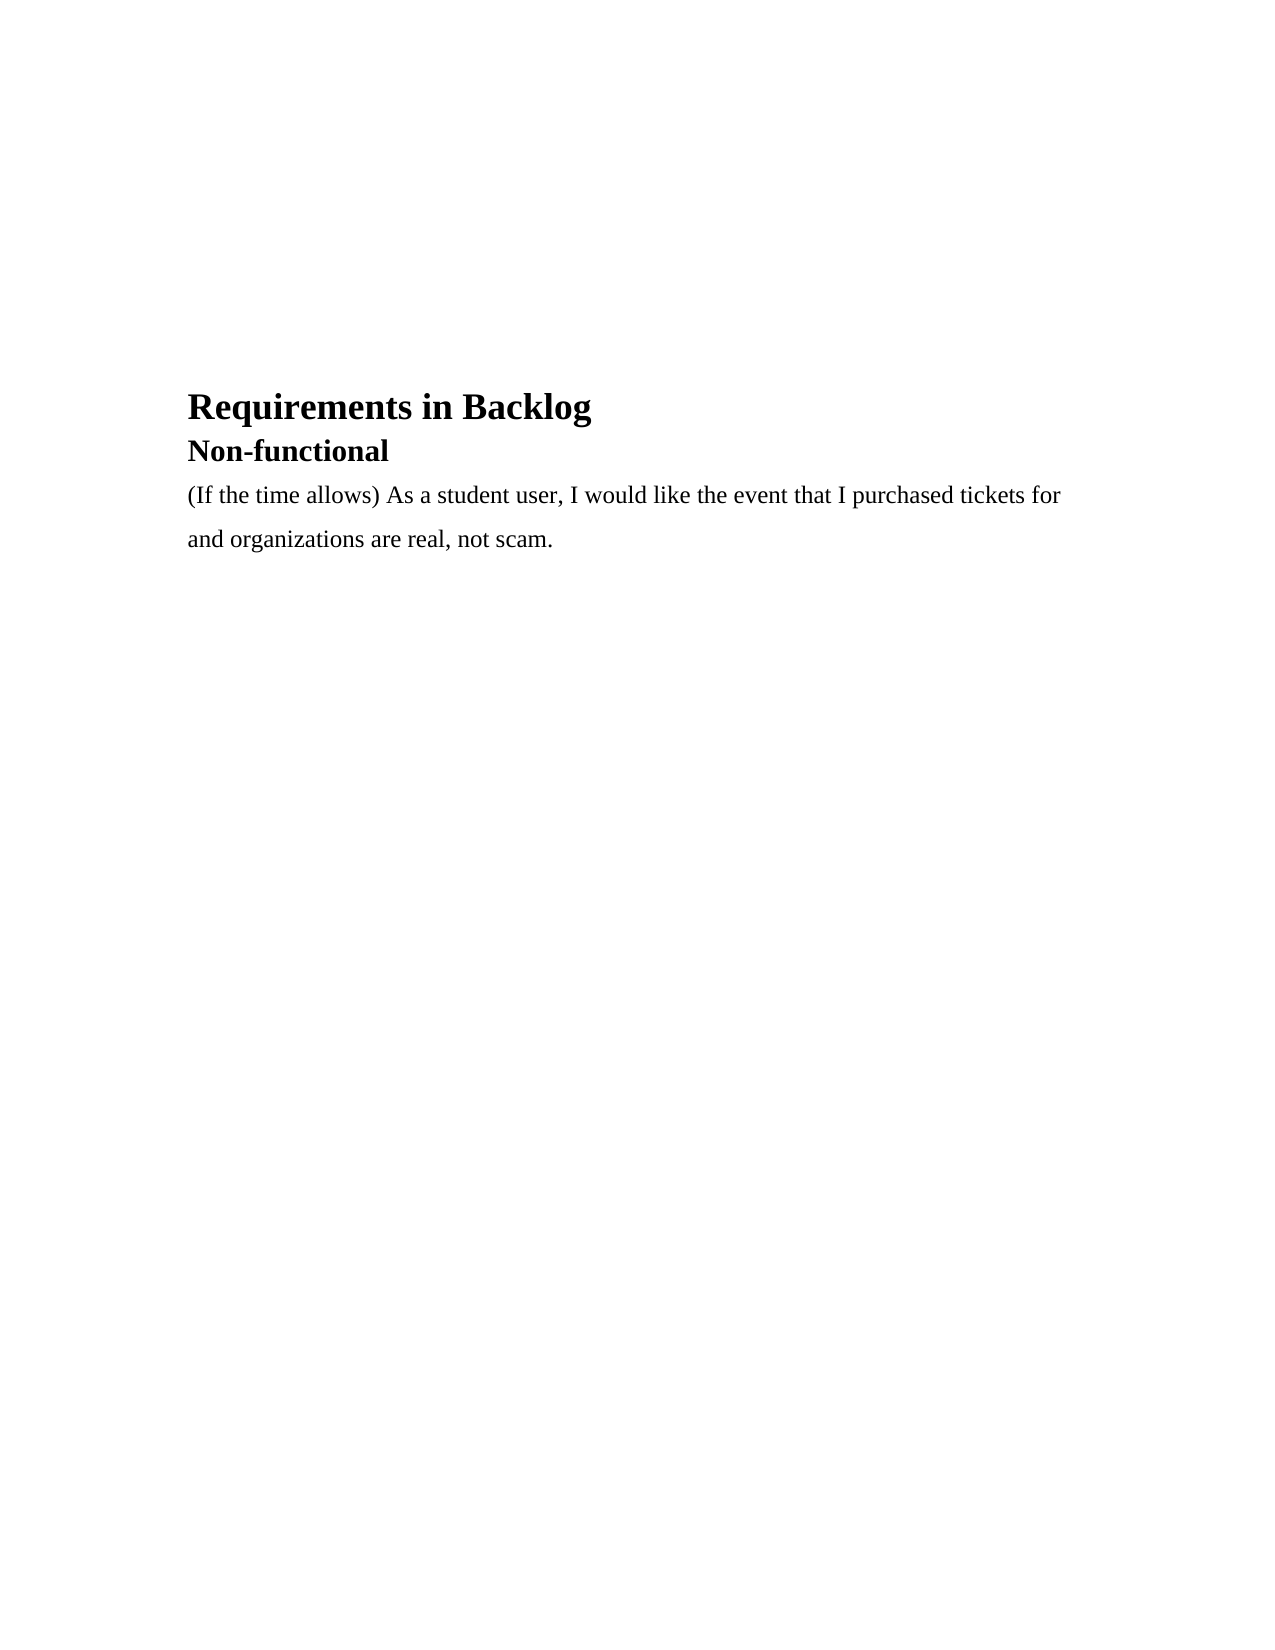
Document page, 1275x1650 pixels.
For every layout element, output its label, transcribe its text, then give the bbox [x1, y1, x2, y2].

text Requirements in Backlog [187, 384, 1087, 428]
text Non-functional [187, 428, 1087, 472]
text (If the time allows) As a student user, I would like the event that I purchased tickets for and organizations are real, not scam. [187, 472, 1087, 561]
